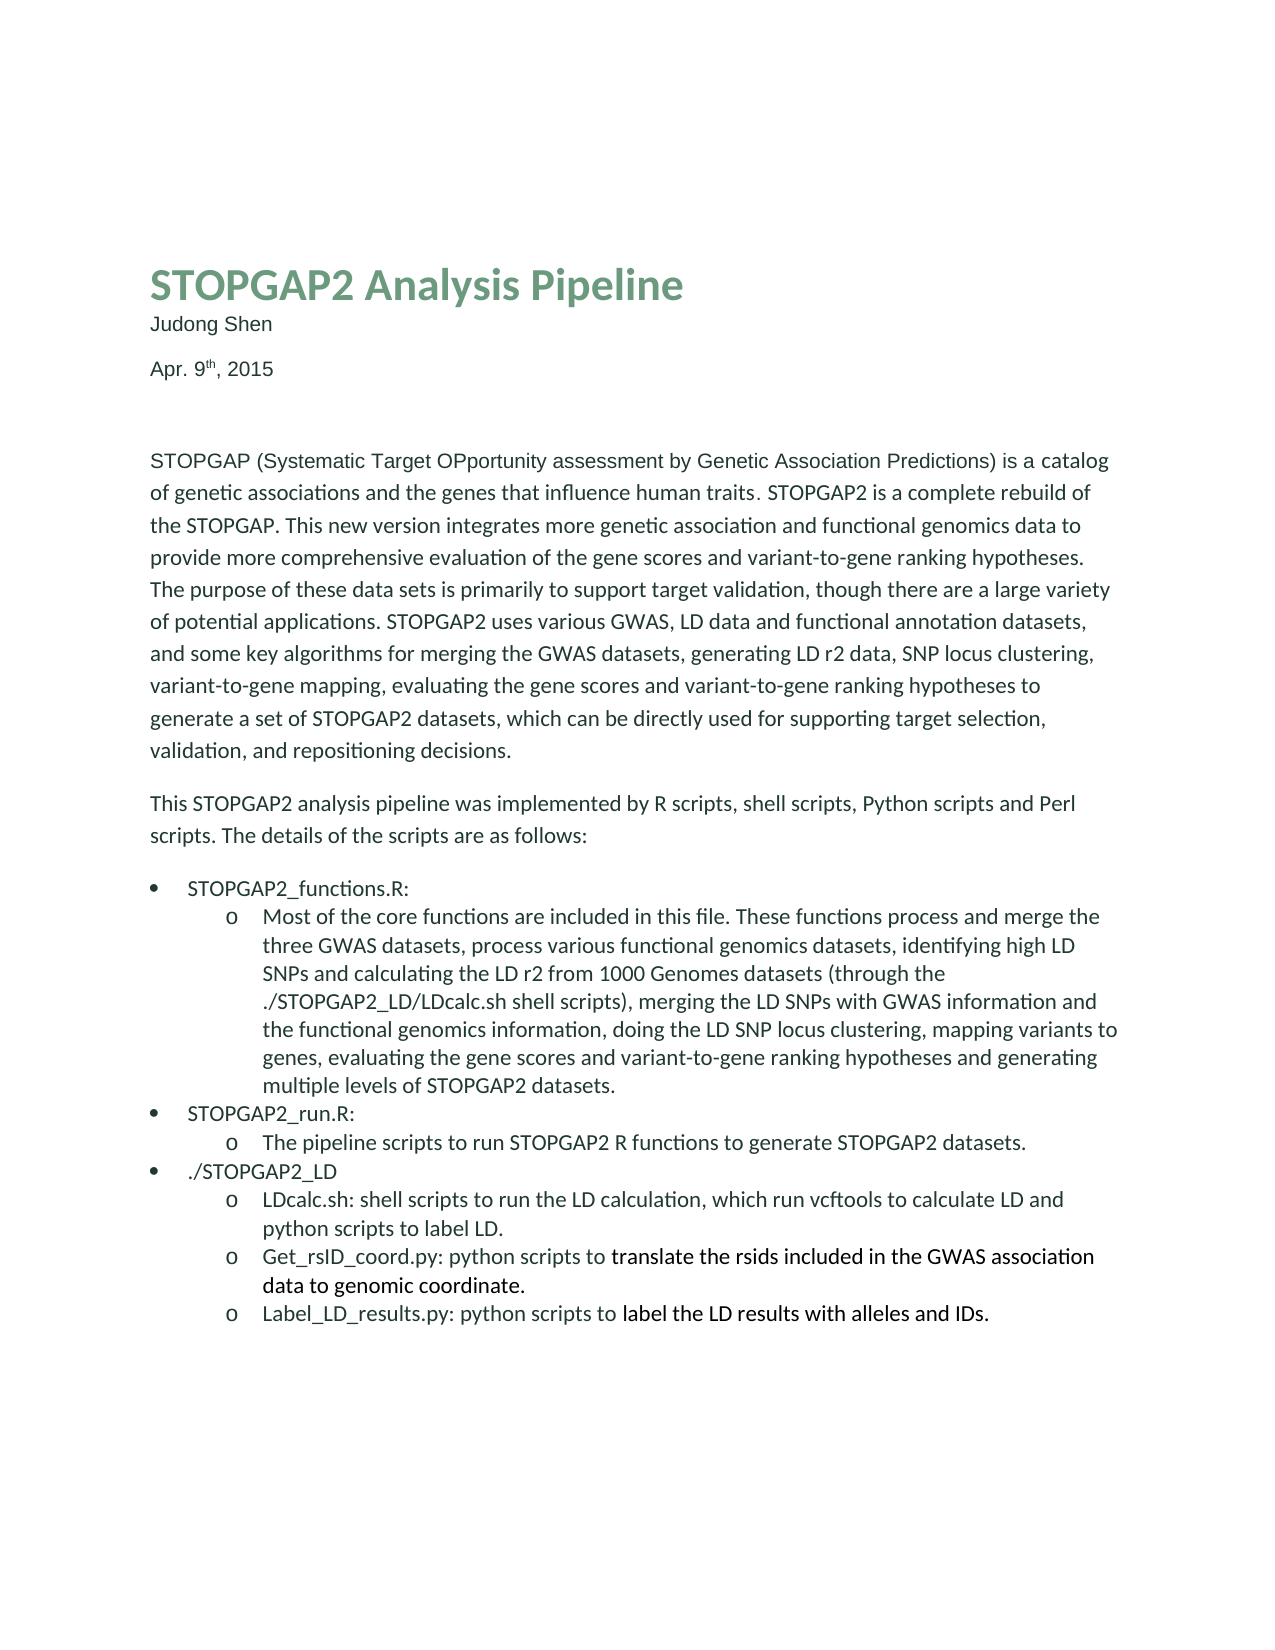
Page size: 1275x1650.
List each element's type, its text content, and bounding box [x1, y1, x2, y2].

list LDcalc.sh: shell scripts to run the LD calculation, which run vcftools to calculate LD and python scripts to label LD. [225, 1185, 1125, 1242]
list Label_LD_results.py: python scripts to label the LD results with alleles and IDs. [225, 1299, 1125, 1328]
list ./STOPGAP2_LD [150, 1157, 1125, 1185]
text This STOPGAP2 analysis pipeline was implemented by R scripts, shell scripts, Python scripts and Perl scripts. The details of the scripts are as follows: [150, 789, 1125, 849]
text STOPGAP (Systematic Target OPportunity assessment by Genetic Association Predictions) is a catalog of genetic associations and the genes that influence human traits. STOPGAP2 is a complete rebuild of the STOPGAP. This new version integrates more genetic association and functional genomics data to provide more comprehensive evaluation of the gene scores and variant-to-gene ranking hypotheses. The purpose of these data sets is primarily to support target validation, though there are a large variety of potential applications. STOPGAP2 uses various GWAS, LD data and functional annotation datasets, and some key algorithms for merging the GWAS datasets, generating LD r2 data, SNP locus clustering, variant-to-gene mapping, evaluating the gene scores and variant-to-gene ranking hypotheses to generate a set of STOPGAP2 datasets, which can be directly used for supporting target selection, validation, and repositioning decisions. [150, 446, 1125, 764]
list STOPGAP2_run.R: [150, 1099, 1125, 1128]
list STOPGAP2_functions.R: [150, 874, 1125, 902]
text Apr. 9th, 2015 [150, 357, 1125, 381]
list The pipeline scripts to run STOPGAP2 R functions to generate STOPGAP2 datasets. [225, 1128, 1125, 1157]
list Most of the core functions are included in this file. These functions process and merge the three GWAS datasets, process various functional genomics datasets, identifying high LD SNPs and calculating the LD r2 from 1000 Genomes datasets (through the ./STOPGAP2_LD/LDcalc.sh shell scripts), merging the LD SNPs with GWAS information and the functional genomics information, doing the LD SNP locus clustering, mapping variants to genes, evaluating the gene scores and variant-to-gene ranking hypotheses and generating multiple levels of STOPGAP2 datasets. [225, 902, 1125, 1099]
list Get_rsID_coord.py: python scripts to translate the rsids included in the GWAS association data to genomic coordinate. [225, 1242, 1125, 1299]
text STOPGAP2 Analysis Pipeline [150, 256, 1125, 312]
text Judong Shen [150, 312, 1125, 336]
